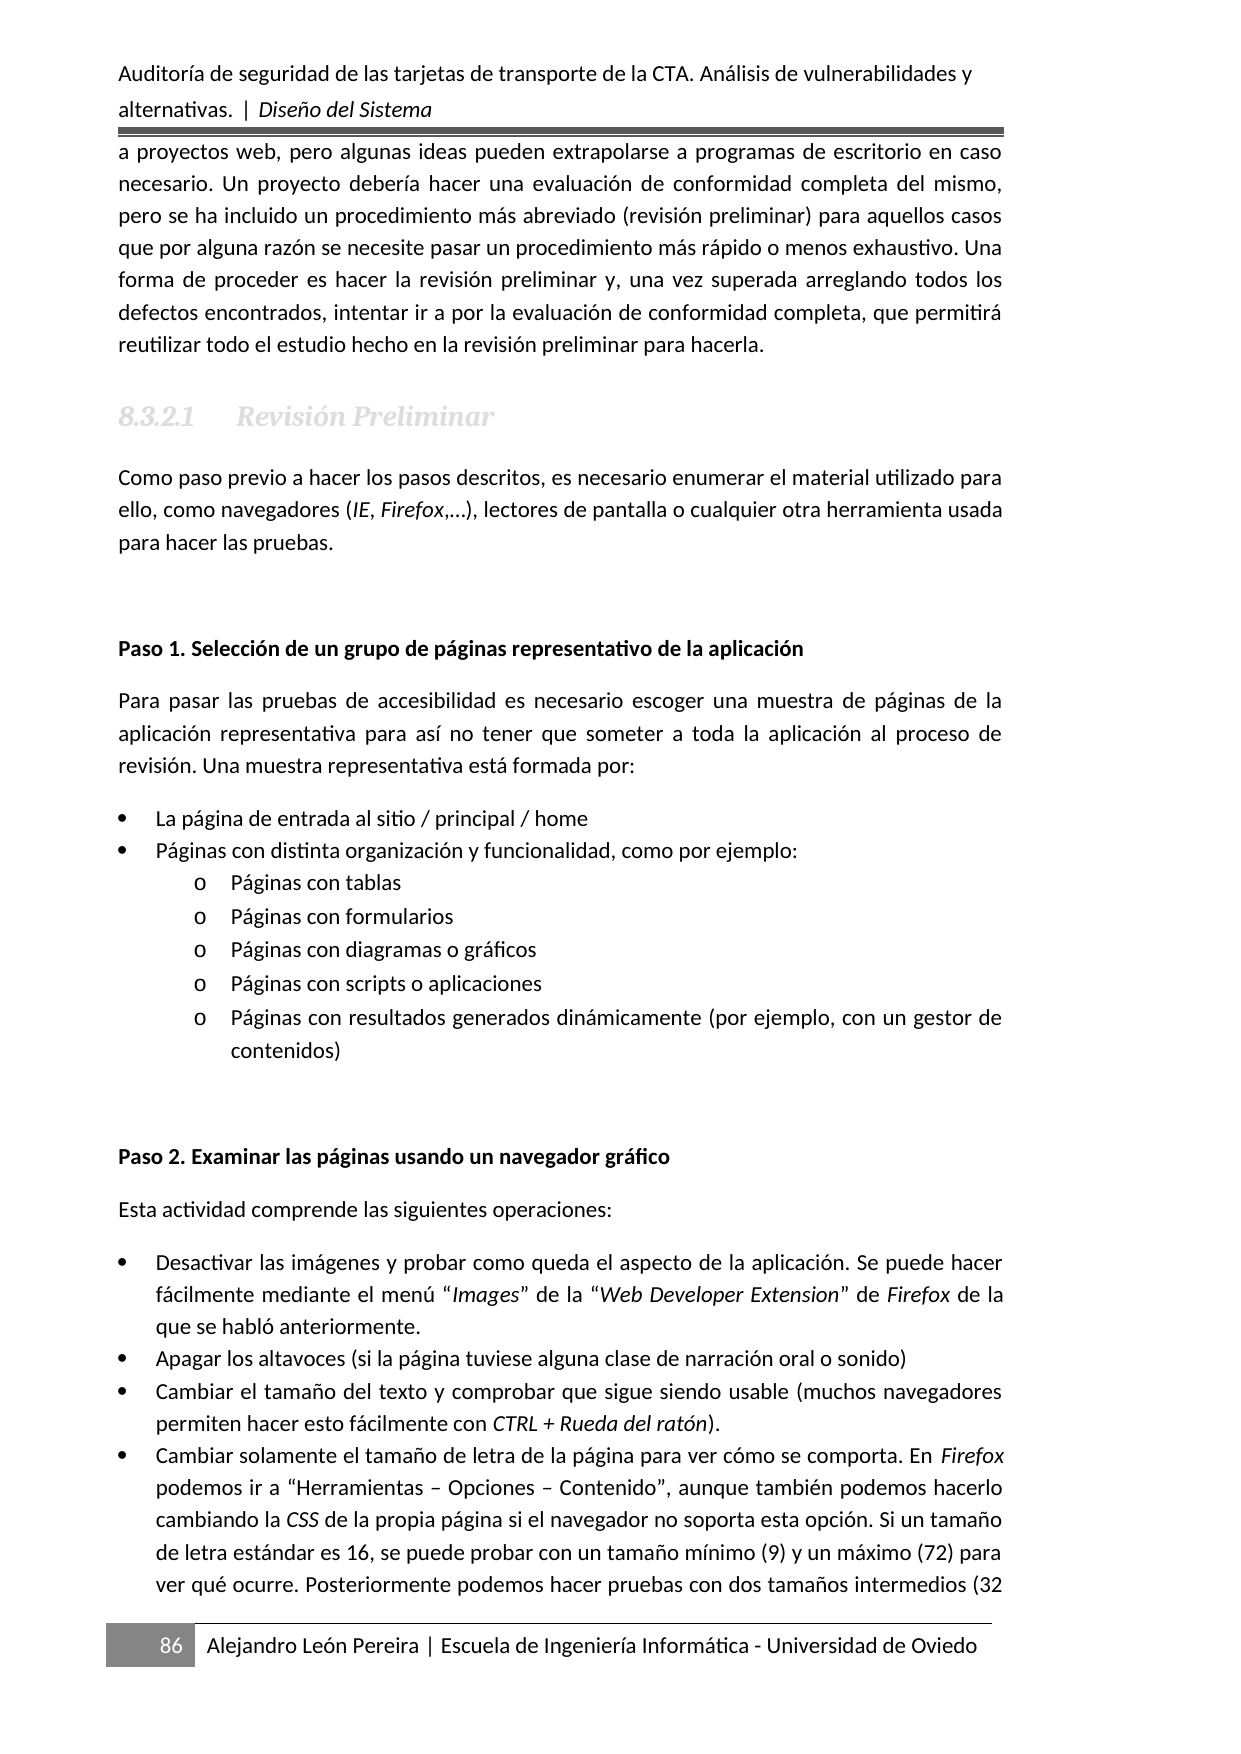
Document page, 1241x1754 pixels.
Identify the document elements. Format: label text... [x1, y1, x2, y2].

list Páginas con resultados generados dinámicamente (por ejemplo, con un gestor de contenidos) [193, 1003, 1004, 1064]
text Para pasar las pruebas de accesibilidad es necesario escoger una muestra de páginas de la aplicación representativa para así no tener que someter a toda la aplicación al proceso de revisión. Una muestra representativa está formada por: [118, 687, 1004, 779]
list Páginas con tablas [193, 868, 1004, 898]
list Páginas con diagramas o gráficos [193, 936, 1004, 965]
text Como paso previo a hacer los pasos descritos, es necesario enumerar el material utilizado para ello, como navegadores (IE, Firefox,…), lectores de pantalla o cualquier otra herramienta usada para hacer las pruebas. [118, 463, 1004, 556]
list La página de entrada al sitio / principal / home [118, 804, 1004, 832]
text Paso 2. Examinar las páginas usando un navegador gráfico [118, 1142, 1004, 1170]
list Páginas con formularios [193, 902, 1004, 931]
list Páginas con distinta organización y funcionalidad, como por ejemplo: [118, 836, 1004, 864]
subtitle Revisión Preliminar [118, 400, 1004, 433]
list Apagar los altavoces (si la página tuviese alguna clase de narración oral o sonido) [118, 1344, 1004, 1373]
list Cambiar el tamaño del texto y comprobar que sigue siendo usable (muchos navegadores permiten hacer esto fácilmente con CTRL + Rueda del ratón). [118, 1377, 1004, 1437]
list Páginas con scripts o aplicaciones [193, 969, 1004, 998]
text Paso 1. Selección de un grupo de páginas representativo de la aplicación [118, 634, 1004, 662]
text Esta actividad comprende las siguientes operaciones: [118, 1195, 1004, 1223]
